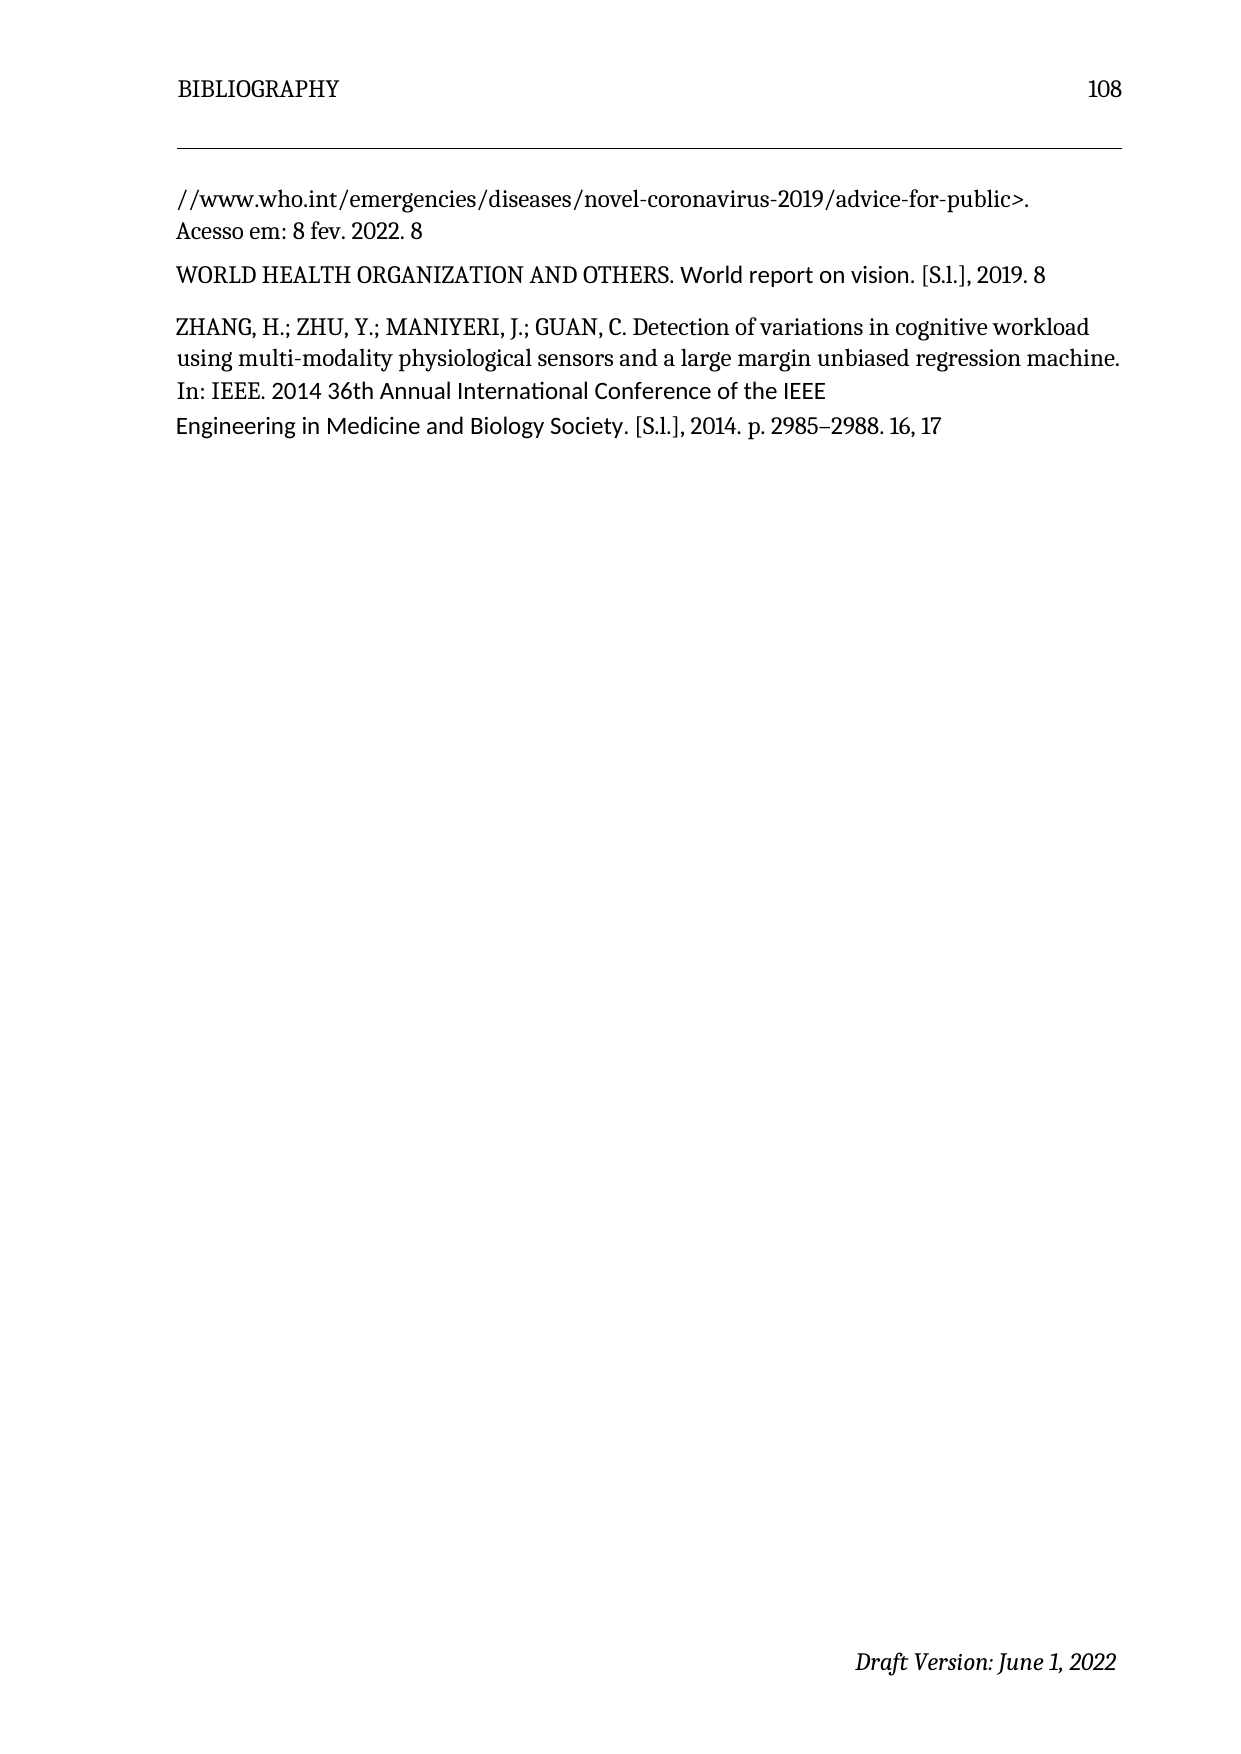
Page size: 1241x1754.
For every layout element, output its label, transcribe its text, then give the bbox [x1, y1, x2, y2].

text Acesso em: 8 fev. 2022. 8 [176, 217, 1121, 246]
text ZHANG, H.; ZHU, Y.; MANIYERI, J.; GUAN, C. Detection of variations in cognitive workload using multi-modality physiological sensors and a large margin unbiased regression machine. In: IEEE. 2014 36th Annual International Conference of the IEEE [176, 313, 1121, 406]
text WORLD HEALTH ORGANIZATION AND OTHERS. World report on vision. [S.l.], 2019. 8 [176, 259, 1121, 290]
text //www.who.int/emergencies/diseases/novel-coronavirus-2019/advice-for-public>. [177, 185, 1122, 213]
text Engineering in Medicine and Biology Society. [S.l.], 2014. p. 2985–2988. 16, 17 [176, 410, 1122, 440]
